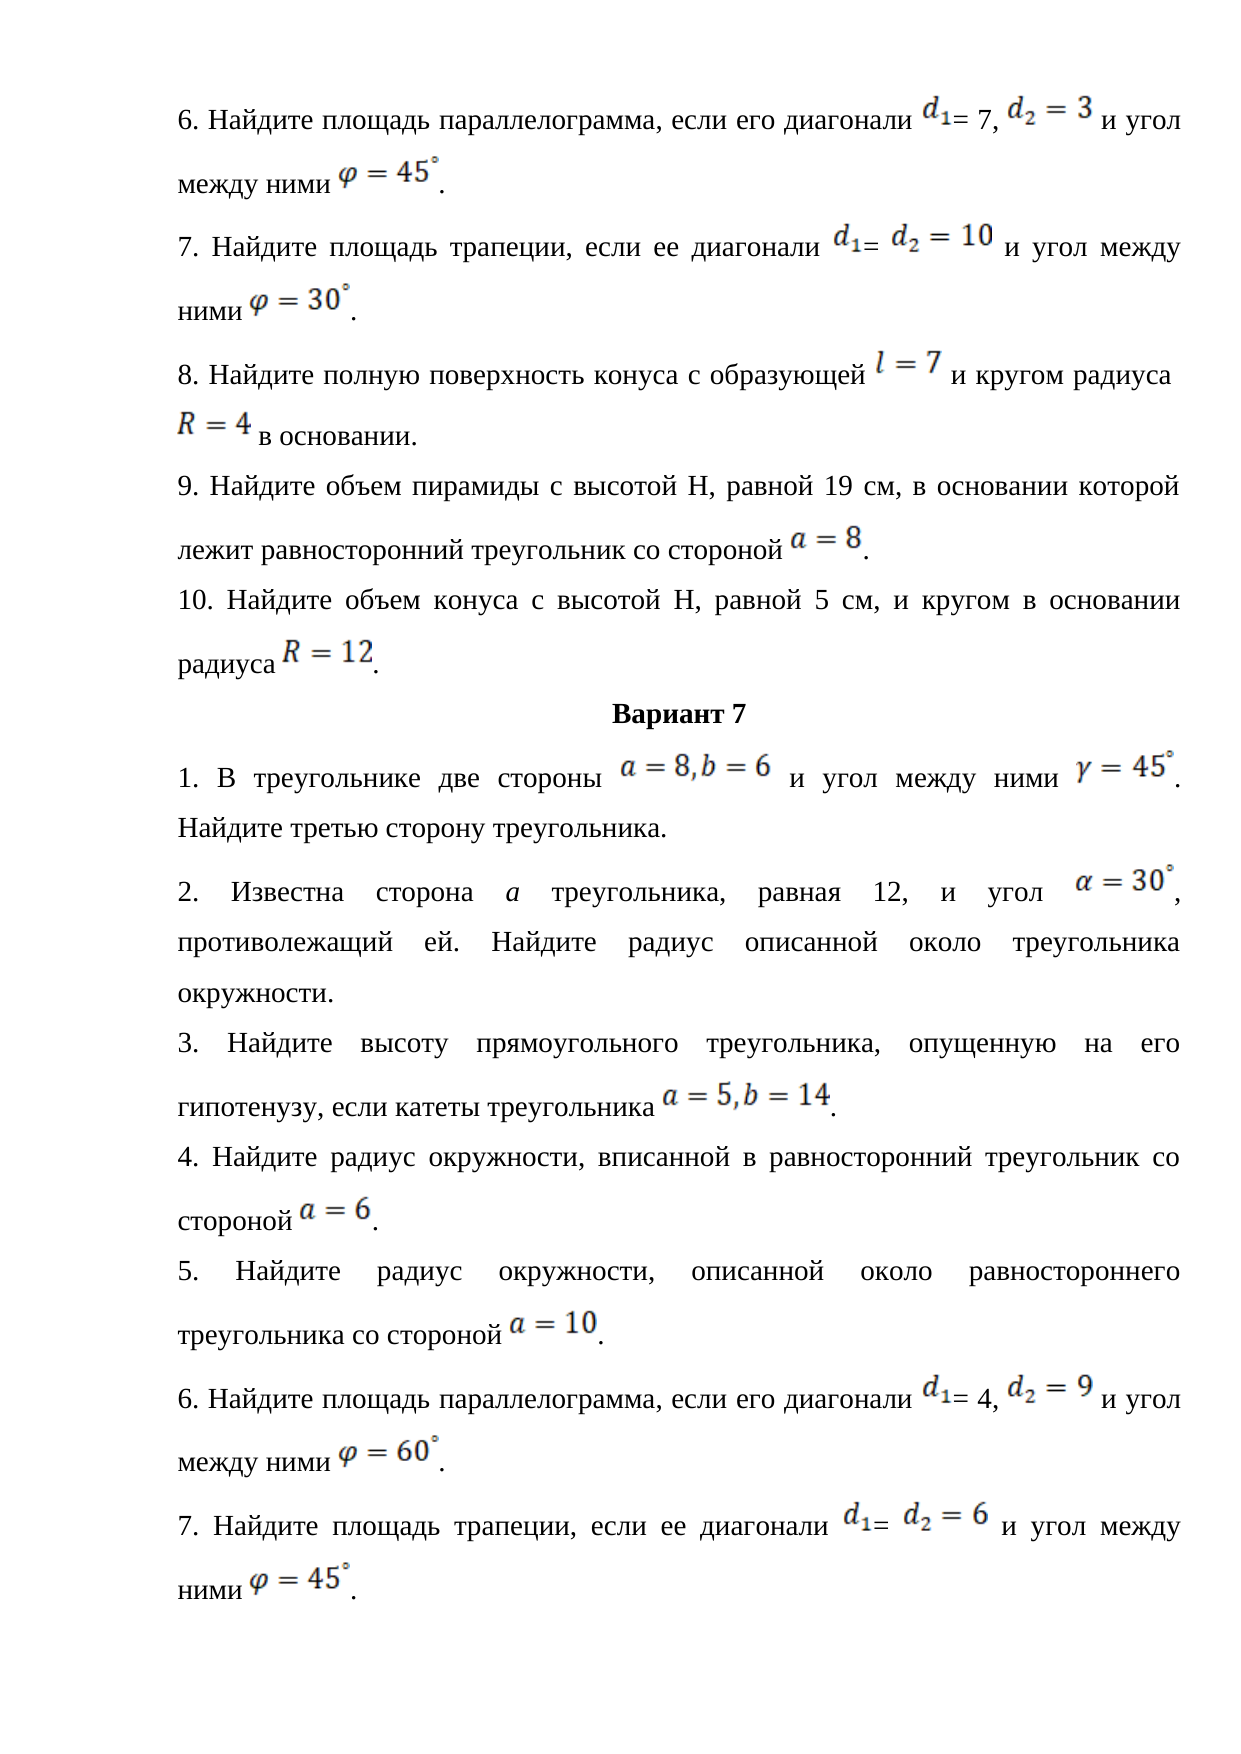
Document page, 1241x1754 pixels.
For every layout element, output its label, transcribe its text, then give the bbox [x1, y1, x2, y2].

text 6. Найдите площадь параллелограмма, если его диагонали = 7, и угол между ними . [177, 89, 1181, 199]
text 1. В треугольнике две стороны и угол между ними . Найдите третью сторону треугольника. [177, 747, 1181, 844]
text 7. Найдите площадь трапеции, если ее диагонали = и угол между ними . [177, 216, 1181, 327]
picture [1076, 746, 1174, 788]
picture [1007, 1367, 1093, 1408]
picture [299, 1189, 372, 1231]
text 8. Найдите полную поверхность конуса с образующей и кругом радиуса в основании. [177, 344, 1181, 452]
picture [903, 1494, 988, 1536]
text 2. Известна сторона а треугольника, равная 12, и угол , противолежащий ей. Найдите радиус описанной около треугольника окружности. [177, 861, 1181, 1008]
text 7. Найдите площадь трапеции, если ее диагонали = и угол между ними . [177, 1495, 1181, 1606]
picture [843, 1494, 873, 1536]
picture [509, 1303, 597, 1345]
picture [875, 343, 942, 385]
text Вариант 7 [177, 696, 1181, 730]
picture [338, 152, 439, 193]
picture [177, 404, 251, 446]
picture [922, 1367, 953, 1408]
text 4. Найдите радиус окружности, вписанной в равносторонний треугольник со стороной . [177, 1139, 1181, 1237]
text 3. Найдите высоту прямоугольного треугольника, опущенную на его гипотенузу, если катеты треугольника . [177, 1025, 1181, 1122]
text 5. Найдите радиус окружности, описанной около равностороннего треугольника со стороной . [177, 1253, 1181, 1351]
picture [249, 279, 350, 321]
picture [922, 88, 953, 130]
picture [249, 1558, 350, 1600]
picture [1007, 88, 1093, 130]
picture [338, 1431, 439, 1472]
picture [282, 632, 372, 674]
picture [620, 746, 772, 788]
picture [790, 518, 863, 560]
text 9. Найдите объем пирамиды с высотой Н, равной , в основании которой лежит равносторонний треугольник со стороной . [177, 468, 1181, 566]
picture [891, 216, 992, 257]
text 10. Найдите объем конуса с высотой Н, равной , и кругом в основании радиуса . [177, 582, 1181, 680]
text 6. Найдите площадь параллелограмма, если его диагонали = 4, и угол между ними . [177, 1367, 1181, 1478]
picture [1075, 860, 1174, 902]
picture [662, 1075, 830, 1117]
picture [833, 216, 863, 257]
